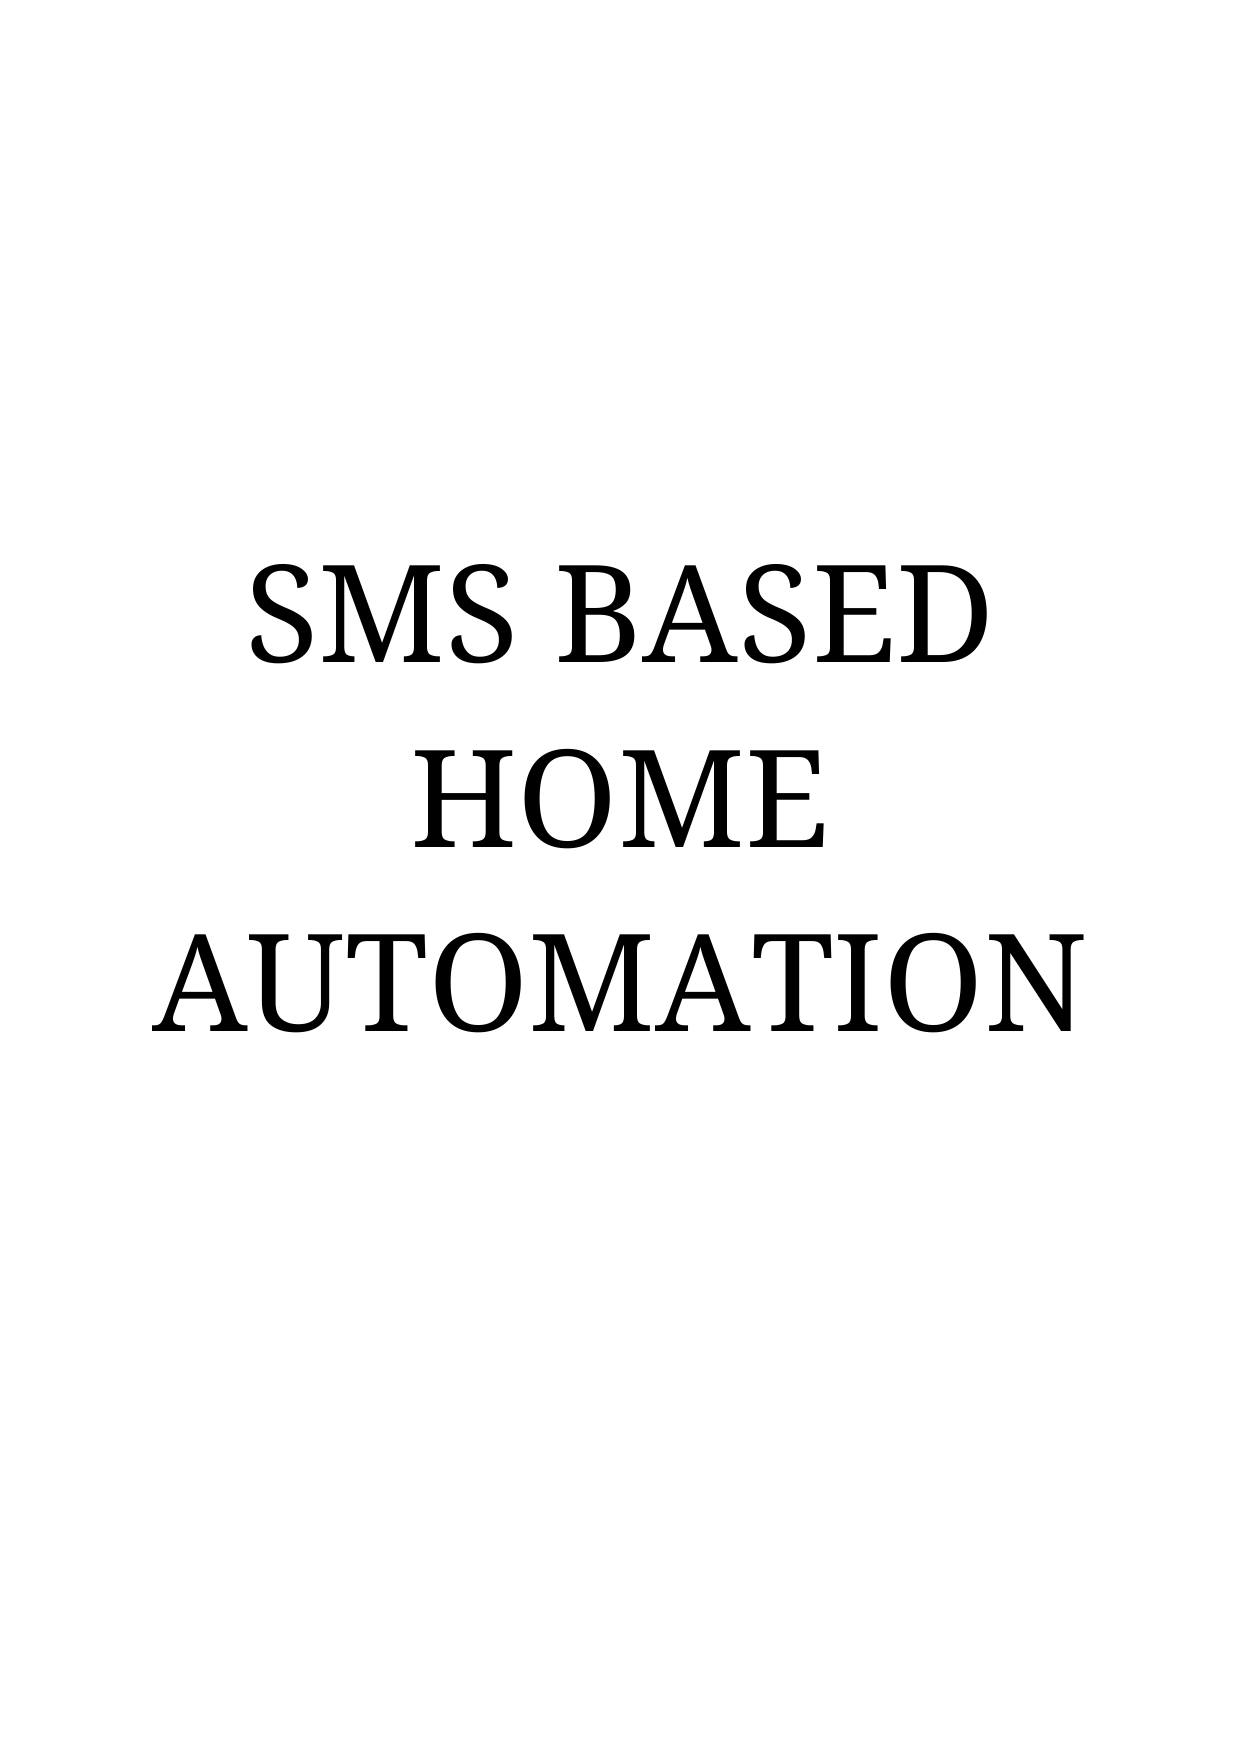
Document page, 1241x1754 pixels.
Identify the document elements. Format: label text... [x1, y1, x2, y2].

text SMS BASED HOME AUTOMATION [150, 518, 1090, 1071]
